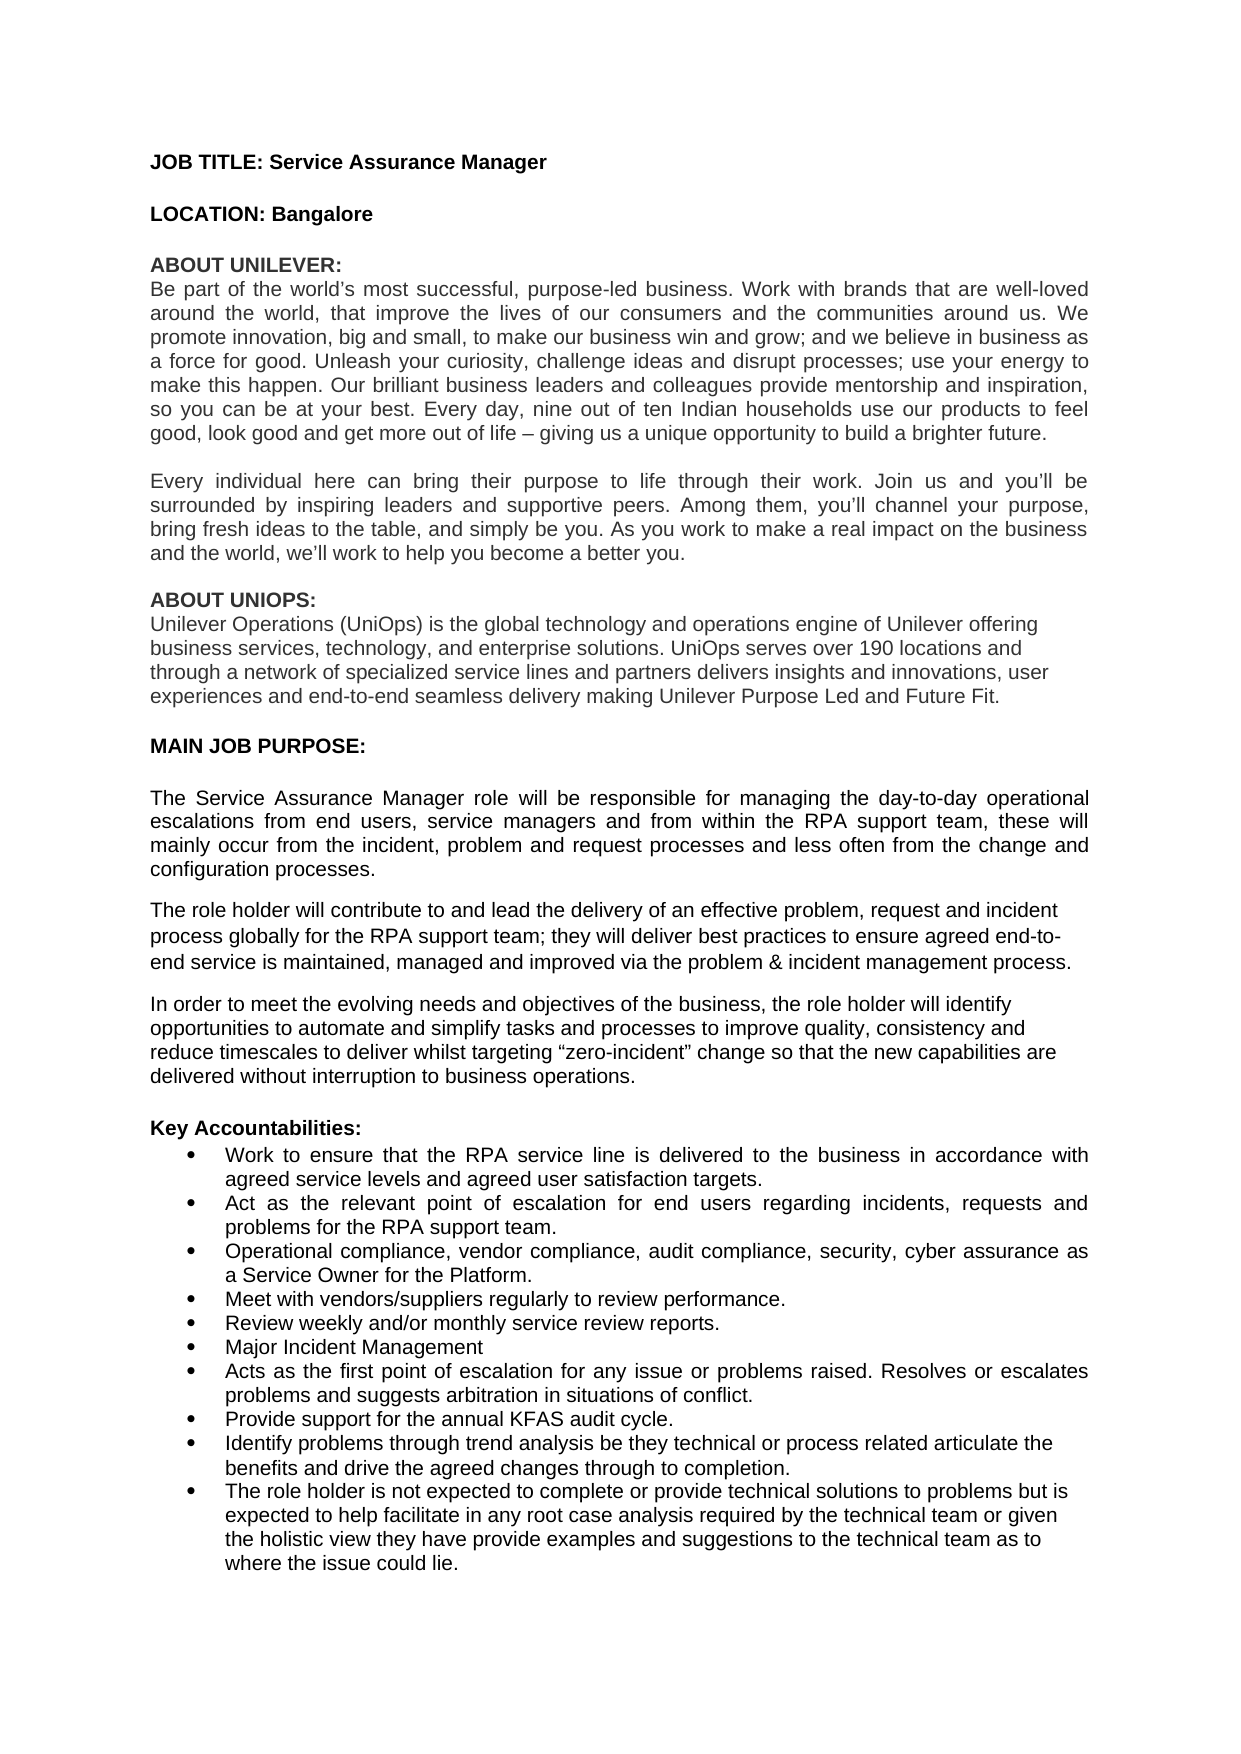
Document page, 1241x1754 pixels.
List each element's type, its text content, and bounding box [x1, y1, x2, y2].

text Unilever Operations (UniOps) is the global technology and operations engine of Unilever offering business services, technology, and enterprise solutions. UniOps serves over 190 locations and through a network of specialized service lines and partners delivers insights and innovations, user experiences and end-to-end seamless delivery making Unilever Purpose Led and Future Fit. [150, 612, 1090, 708]
list The role holder is not expected to complete or provide technical solutions to problems but is expected to help facilitate in any root case analysis required by the technical team or given the holistic view they have provide examples and suggestions to the technical team as to where the issue could lie. [187, 1479, 1090, 1575]
text Be part of the world’s most successful, purpose-led business. Work with brands that are well-loved around the world, that improve the lives of our consumers and the communities around us. We promote innovation, big and small, to make our business win and grow; and we believe in business as a force for good. Unleash your curiosity, challenge ideas and disrupt processes; use your energy to make this happen. Our brilliant business leaders and colleagues provide mentorship and inspiration, so you can be at your best. Every day, nine out of ten Indian households use our products to feel good, look good and get more out of life – giving us a unique opportunity to build a brighter future. [150, 277, 1090, 444]
list Operational compliance, vendor compliance, audit compliance, security, cyber assurance as a Service Owner for the Platform. [187, 1239, 1090, 1287]
list Provide support for the annual KFAS audit cycle. [187, 1407, 1090, 1431]
text ABOUT UNIOPS: [150, 588, 1090, 612]
list Work to ensure that the RPA service line is delivered to the business in accordance with agreed service levels and agreed user satisfaction targets. [187, 1143, 1090, 1191]
text LOCATION: Bangalore [150, 201, 1090, 225]
text ABOUT UNILEVER: [150, 253, 1090, 277]
text Every individual here can bring their purpose to life through their work. Join us and you’ll be surrounded by inspiring leaders and supportive peers. Among them, you’ll channel your purpose, bring fresh ideas to the table, and simply be you. As you work to make a real impact on the business and the world, we’ll work to help you become a better you. [150, 468, 1090, 564]
list Review weekly and/or monthly service review reports. [187, 1311, 1090, 1335]
text JOB TITLE: Service Assurance Manager [150, 150, 1090, 174]
list Acts as the first point of escalation for any issue or problems raised. Resolves or escalates problems and suggests arbitration in situations of conflict. [187, 1359, 1090, 1407]
text The Service Assurance Manager role will be responsible for managing the day-to-day operational escalations from end users, service managers and from within the RPA support team, these will mainly occur from the incident, problem and request processes and less often from the change and configuration processes. [150, 785, 1090, 881]
list Major Incident Management [187, 1335, 1090, 1359]
text The role holder will contribute to and lead the delivery of an effective problem, request and incident process globally for the RPA support team; they will deliver best practices to ensure agreed end-to-end service is maintained, managed and improved via the problem & incident management process. [150, 898, 1090, 973]
text Key Accountabilities: [150, 1115, 1090, 1139]
text MAIN JOB PURPOSE: [150, 734, 1090, 758]
list Meet with vendors/suppliers regularly to review performance. [187, 1287, 1090, 1311]
list Act as the relevant point of escalation for end users regarding incidents, requests and problems for the RPA support team. [187, 1191, 1090, 1239]
list Identify problems through trend analysis be they technical or process related articulate the benefits and drive the agreed changes through to completion. [187, 1431, 1090, 1479]
text In order to meet the evolving needs and objectives of the business, the role holder will identify opportunities to automate and simplify tasks and processes to improve quality, consistency and reduce timescales to deliver whilst targeting “zero-incident” change so that the new capabilities are delivered without interruption to business operations. [150, 992, 1090, 1088]
